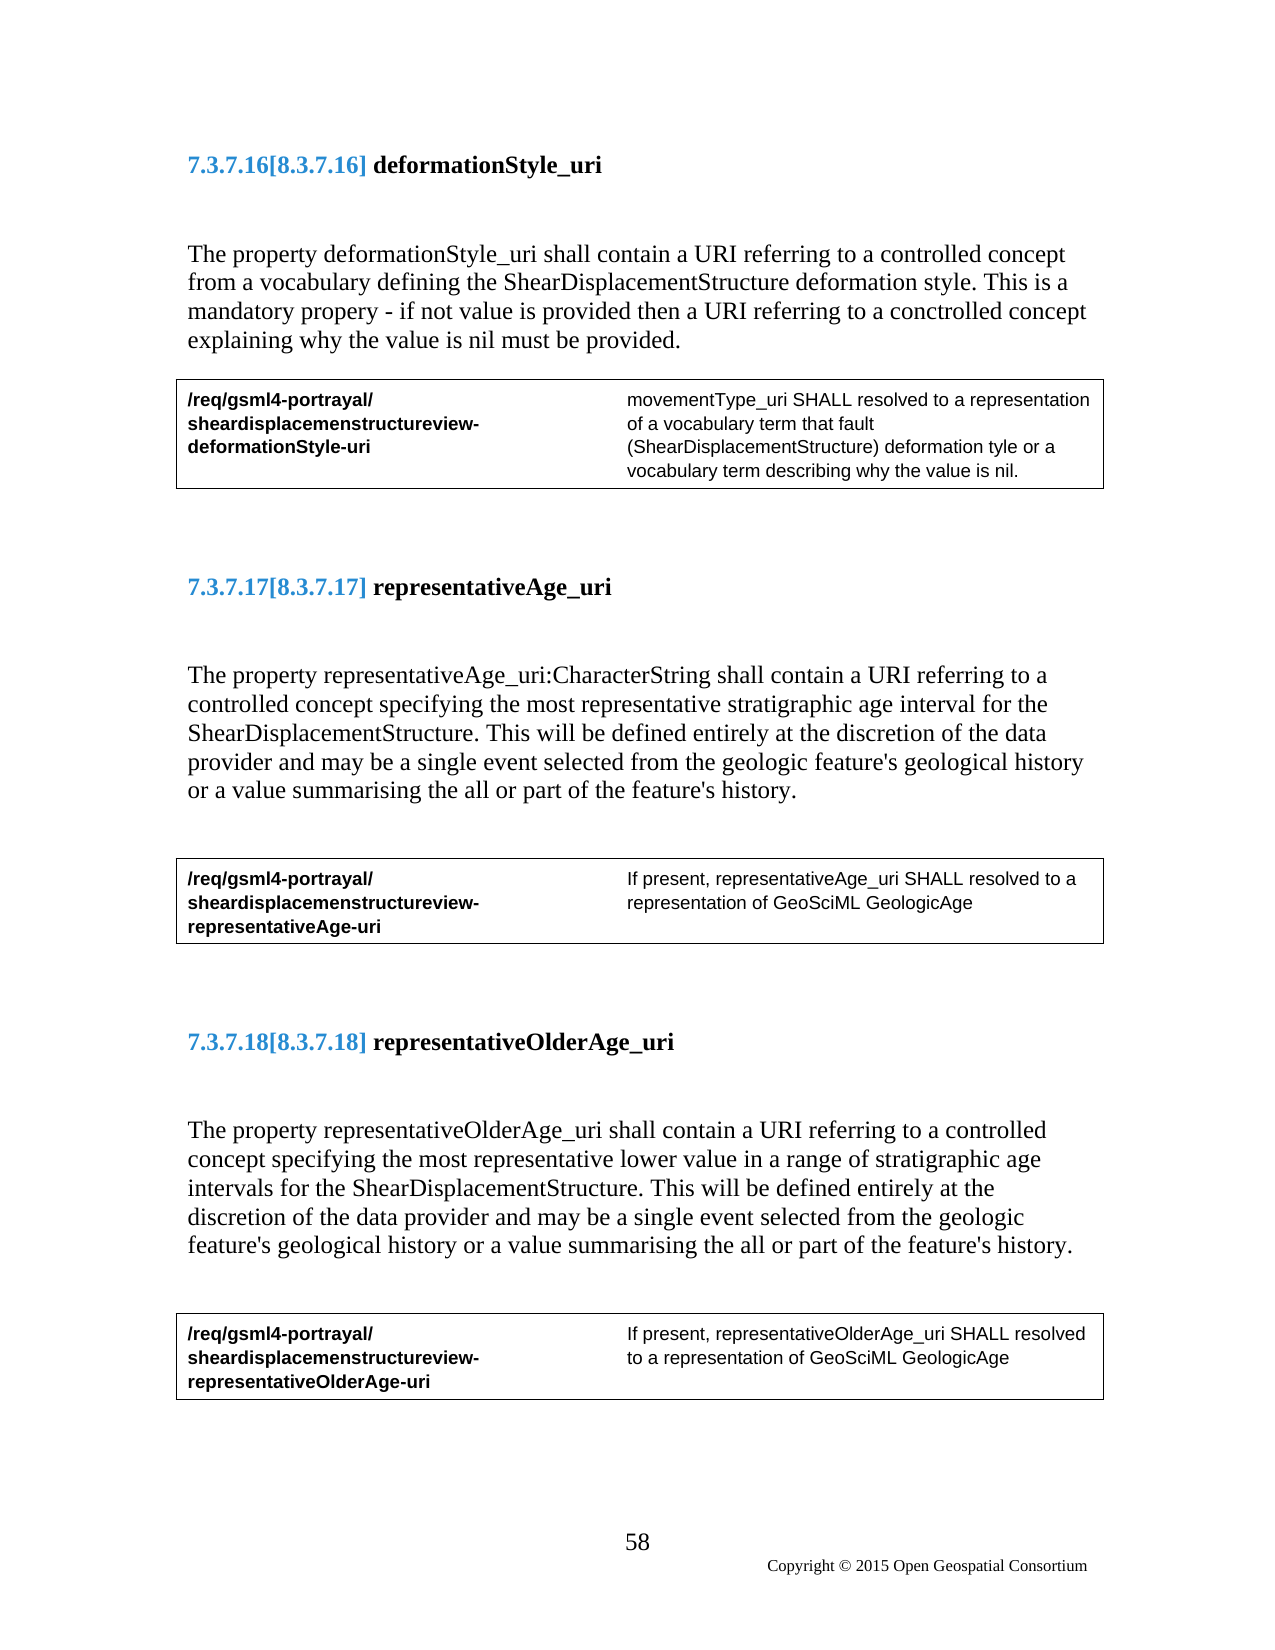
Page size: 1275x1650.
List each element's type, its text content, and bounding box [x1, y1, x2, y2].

text The property representativeOlderAge_uri shall contain a URI referring to a controlled concept specifying the most representative lower value in a range of stratigraphic age intervals for the ShearDisplacementStructure. This will be defined entirely at the discretion of the data provider and may be a single event selected from the geologic feature's geological history or a value summarising the all or part of the feature's history. [187, 1116, 1087, 1259]
table_header movementType_uri SHALL resolved to a representation of a vocabulary term that fault (ShearDisplacementStructure) deformation tyle or a vocabulary term describing why the value is nil. [616, 380, 1103, 488]
subtitle representativeAge_uri [187, 572, 1087, 600]
text The property deformationStyle_uri shall contain a URI referring to a controlled concept from a vocabulary defining the ShearDisplacementStructure deformation style. This is a mandatory propery - if not value is provided then a URI referring to a conctrolled concept explaining why the value is nil must be provided. [187, 239, 1087, 354]
table_header /req/gsml4-portrayal/sheardisplacemenstructureview-representativeOlderAge-uri [177, 1314, 616, 1398]
text The property representativeAge_uri:CharacterString shall contain a URI referring to a controlled concept specifying the most representative stratigraphic age interval for the ShearDisplacementStructure. This will be defined entirely at the discretion of the data provider and may be a single event selected from the geologic feature's geological history or a value summarising the all or part of the feature's history. [187, 660, 1087, 804]
subtitle deformationStyle_uri [187, 150, 1087, 179]
table_header /req/gsml4-portrayal/sheardisplacemenstructureview-representativeAge-uri [177, 859, 616, 943]
subtitle representativeOlderAge_uri [187, 1027, 1087, 1056]
table_header /req/gsml4-portrayal/sheardisplacemenstructureview-deformationStyle-uri [177, 380, 616, 488]
table_header If present, representativeOlderAge_uri SHALL resolved to a representation of GeoSciML GeologicAge [616, 1314, 1103, 1398]
table_header If present, representativeAge_uri SHALL resolved to a representation of GeoSciML GeologicAge [616, 859, 1103, 943]
